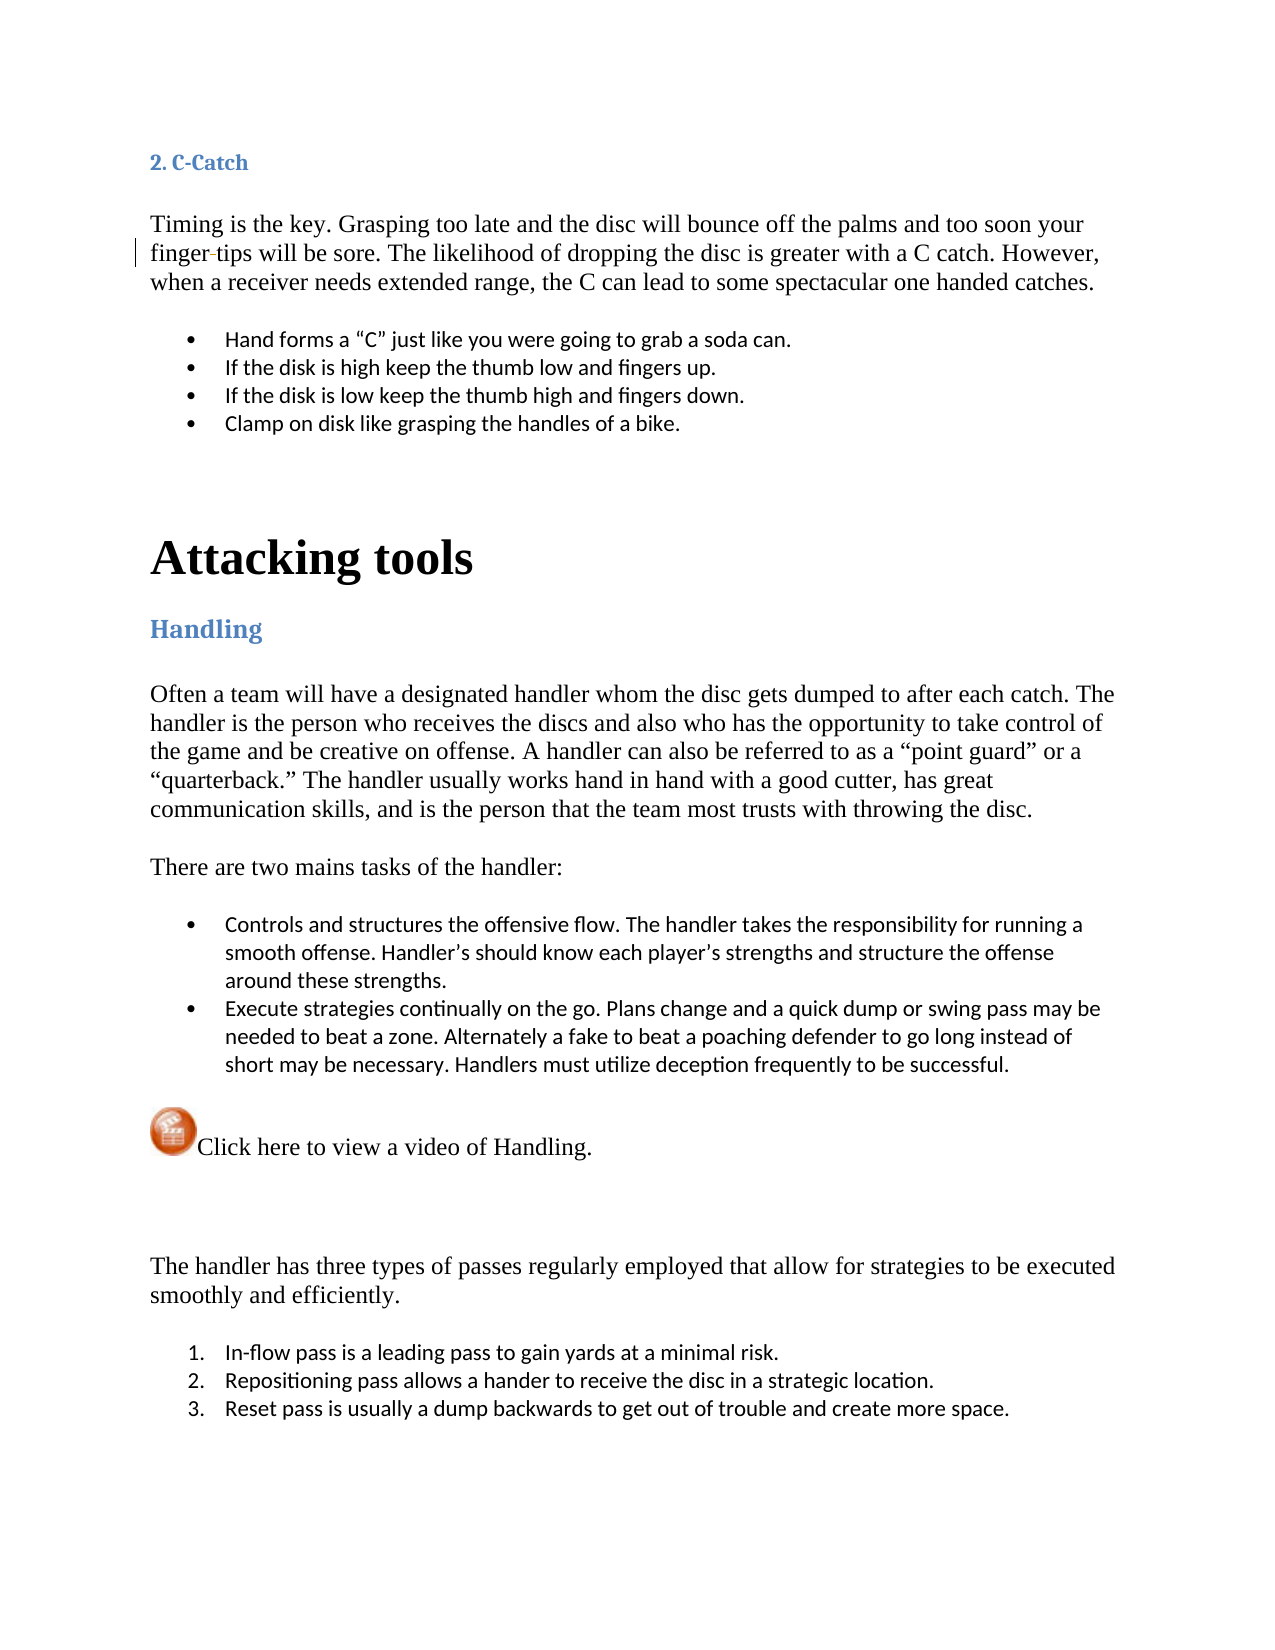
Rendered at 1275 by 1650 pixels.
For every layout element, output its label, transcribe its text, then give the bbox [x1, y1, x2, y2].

picture [150, 1107, 197, 1156]
list Reset pass is usually a dump backwards to get out of trouble and create more space. [187, 1394, 1125, 1422]
text Timing is the key. Grasping too late and the disc will bounce off the palms and too soon your fingertips will be sore. The likelihood of dropping the disc is greater with a C catch. However, when a receiver needs extended range, the C can lead to some spectacular one handed catches. [150, 209, 1125, 296]
list Repositioning pass allows a hander to receive the disc in a strategic location. [187, 1366, 1125, 1394]
text There are two mains tasks of the handler: [150, 852, 1125, 881]
list Clamp on disk like grasping the handles of a bike. [187, 409, 1125, 437]
text Often a team will have a designated handler whom the disc gets dumped to after each catch. The handler is the person who receives the discs and also who has the opportunity to take control of the game and be creative on offense. A handler can also be referred to as a “point guard” or a “quarterback.” The handler usually works hand in hand with a good cutter, has great communication skills, and is the person that the team most trusts with throwing the disc. [150, 679, 1125, 823]
subtitle Handling [150, 614, 1125, 645]
list Controls and structures the offensive flow. The handler takes the responsibility for running a smooth offense. Handler’s should know each player’s strengths and structure the offense around these strengths. [187, 910, 1125, 994]
list If the disk is high keep the thumb low and fingers up. [187, 353, 1125, 381]
list If the disk is low keep the thumb high and fingers down. [187, 381, 1125, 409]
list In-flow pass is a leading pass to gain yards at a minimal risk. [187, 1338, 1125, 1366]
list Execute strategies continually on the go. Plans change and a quick dump or swing pass may be needed to beat a zone. Alternately a fake to beat a poaching defender to go long instead of short may be necessary. Handlers must utilize deception frequently to be successful. [187, 994, 1125, 1078]
subtitle Attacking tools [150, 527, 1125, 585]
text Click here to view a video of Handling. [150, 1107, 1125, 1161]
list Hand forms a “C” just like you were going to grab a soda can. [187, 325, 1125, 353]
subtitle 2. C-Catch [150, 150, 1125, 176]
text The handler has three types of passes regularly employed that allow for strategies to be executed smoothly and efficiently. [150, 1251, 1125, 1309]
